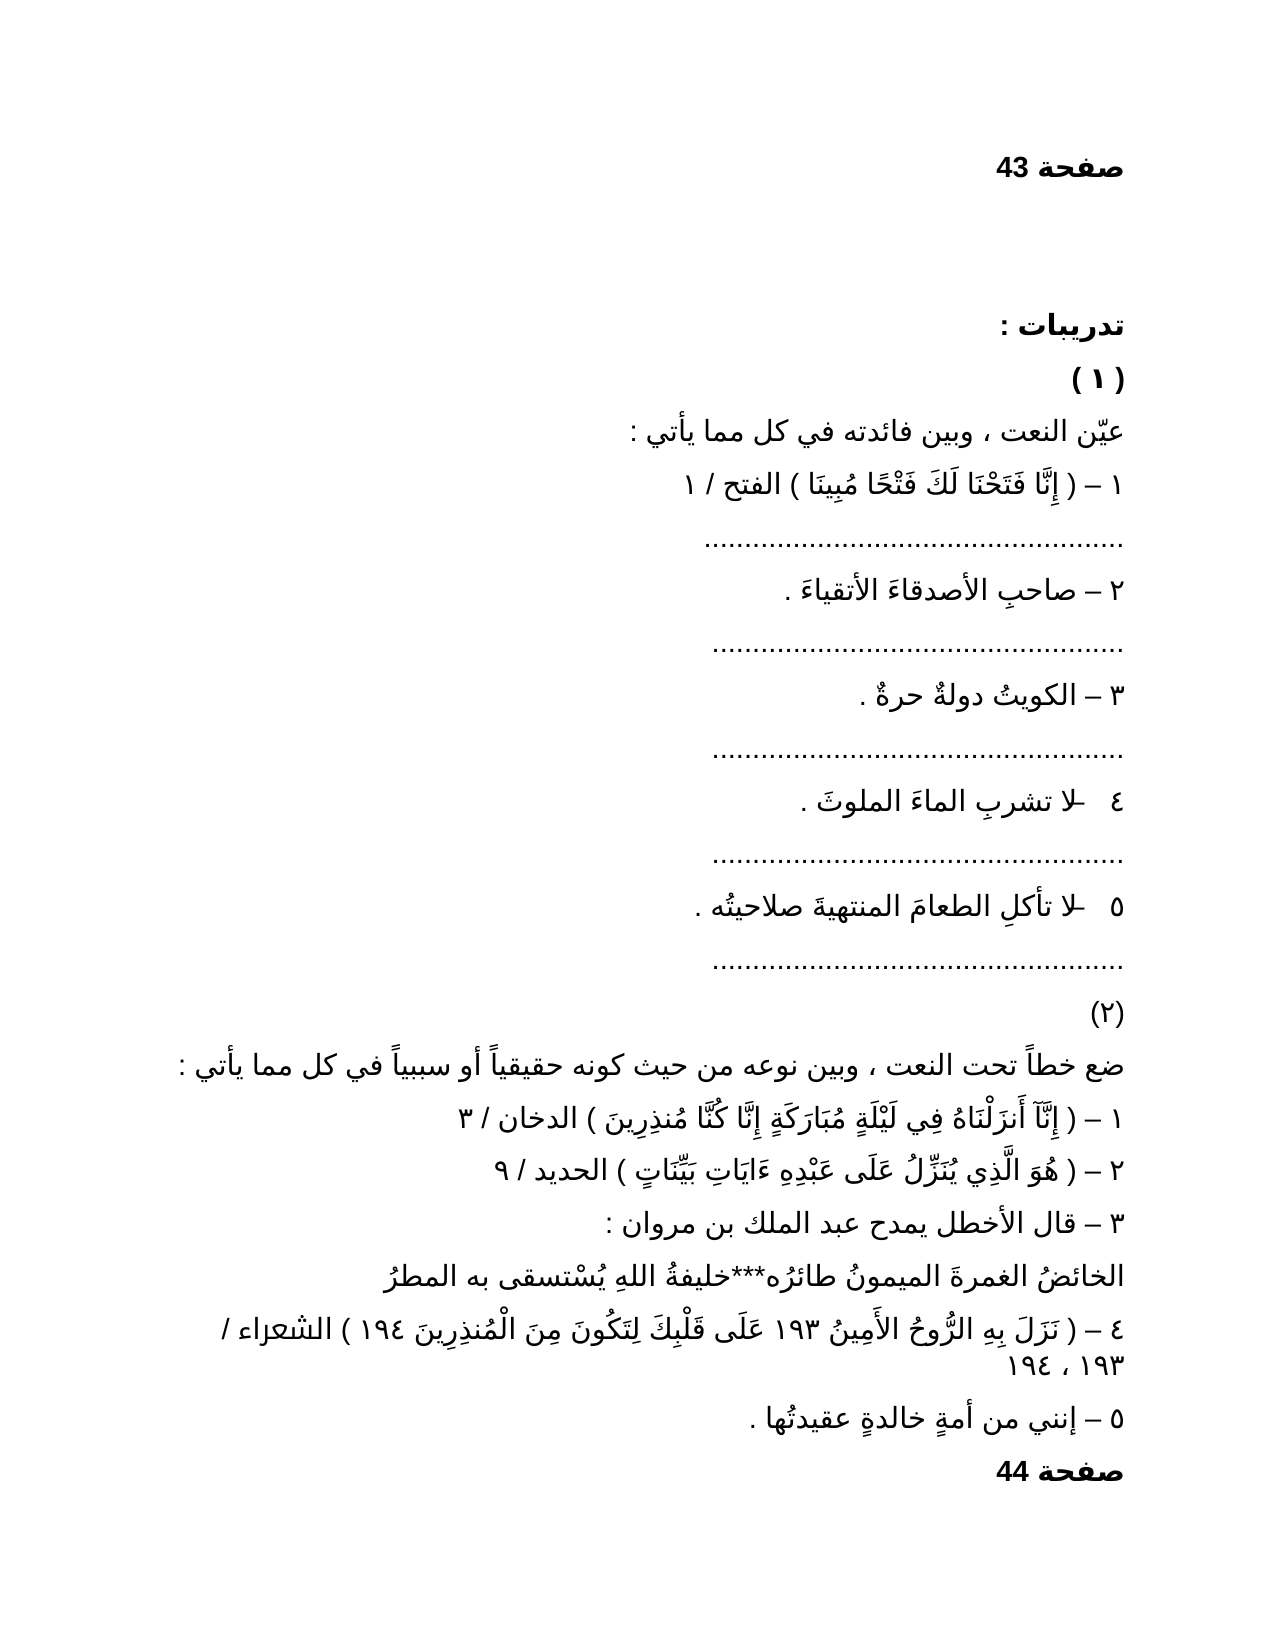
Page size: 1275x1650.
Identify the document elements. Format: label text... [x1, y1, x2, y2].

text ٣ – قال الأخطل يمدح عبد الملك بن مروان : [150, 1206, 1125, 1240]
text تدريبات : [150, 308, 1125, 342]
text ١ – ( إِنَّآ أَنزَلْنَاهُ فِي لَيْلَةٍ مُبَارَكَةٍ إِنَّا كُنَّا مُنذِرِينَ ) الدخان / ٣ [150, 1101, 1125, 1134]
text ٥ – إنني من أمةٍ خالدةٍ عقيدتُها . [150, 1401, 1125, 1434]
text ٤ – لا تشربِ الماءَ الملوثَ . [150, 784, 1125, 817]
text ضع خطاً تحت النعت ، وبين نوعه من حيث كونه حقيقياً أو سببياً في كل مما يأتي : [150, 1048, 1125, 1081]
text (٢) [150, 995, 1125, 1028]
text الخائضُ الغمرةَ الميمونُ طائرُه***خليفةُ اللهِ يُسْتسقى به المطرُ [150, 1259, 1125, 1293]
text .................................................... [150, 520, 1125, 553]
text ( ١ ) [150, 361, 1125, 395]
text ٥ – لا تأكلِ الطعامَ المنتهيةَ صلاحيتُه . [150, 889, 1125, 923]
text ................................................... [150, 942, 1125, 976]
text ................................................... [150, 731, 1125, 764]
text ٤ – ( نَزَلَ بِهِ الرُّوحُ الأَمِينُ ١٩٣ عَلَى قَلْبِكَ لِتَكُونَ مِنَ الْمُنذِرِينَ ١٩٤ ) الشعراء / ١٩٣ ، ١٩٤ [150, 1312, 1125, 1382]
text عيّن النعت ، وبين فائدته في كل مما يأتي : [150, 414, 1125, 448]
text ................................................... [150, 625, 1125, 659]
text ١ – ( إِنَّا فَتَحْنَا لَكَ فَتْحًا مُبِينَا ) الفتح / ١ [150, 467, 1125, 500]
text ٢ – ( هُوَ الَّذِي يُنَزِّلُ عَلَى عَبْدِهِ ءَايَاتِ بَيِّنَاتٍ ) الحديد / ٩ [150, 1153, 1125, 1187]
text ٣ – الكويتُ دولةٌ حرةٌ . [150, 678, 1125, 712]
text صفحة 43 [150, 150, 1125, 183]
text ٢ – صاحبِ الأصدقاءَ الأتقياءَ . [150, 572, 1125, 606]
text ................................................... [150, 837, 1125, 870]
text صفحة 44 [150, 1454, 1125, 1487]
